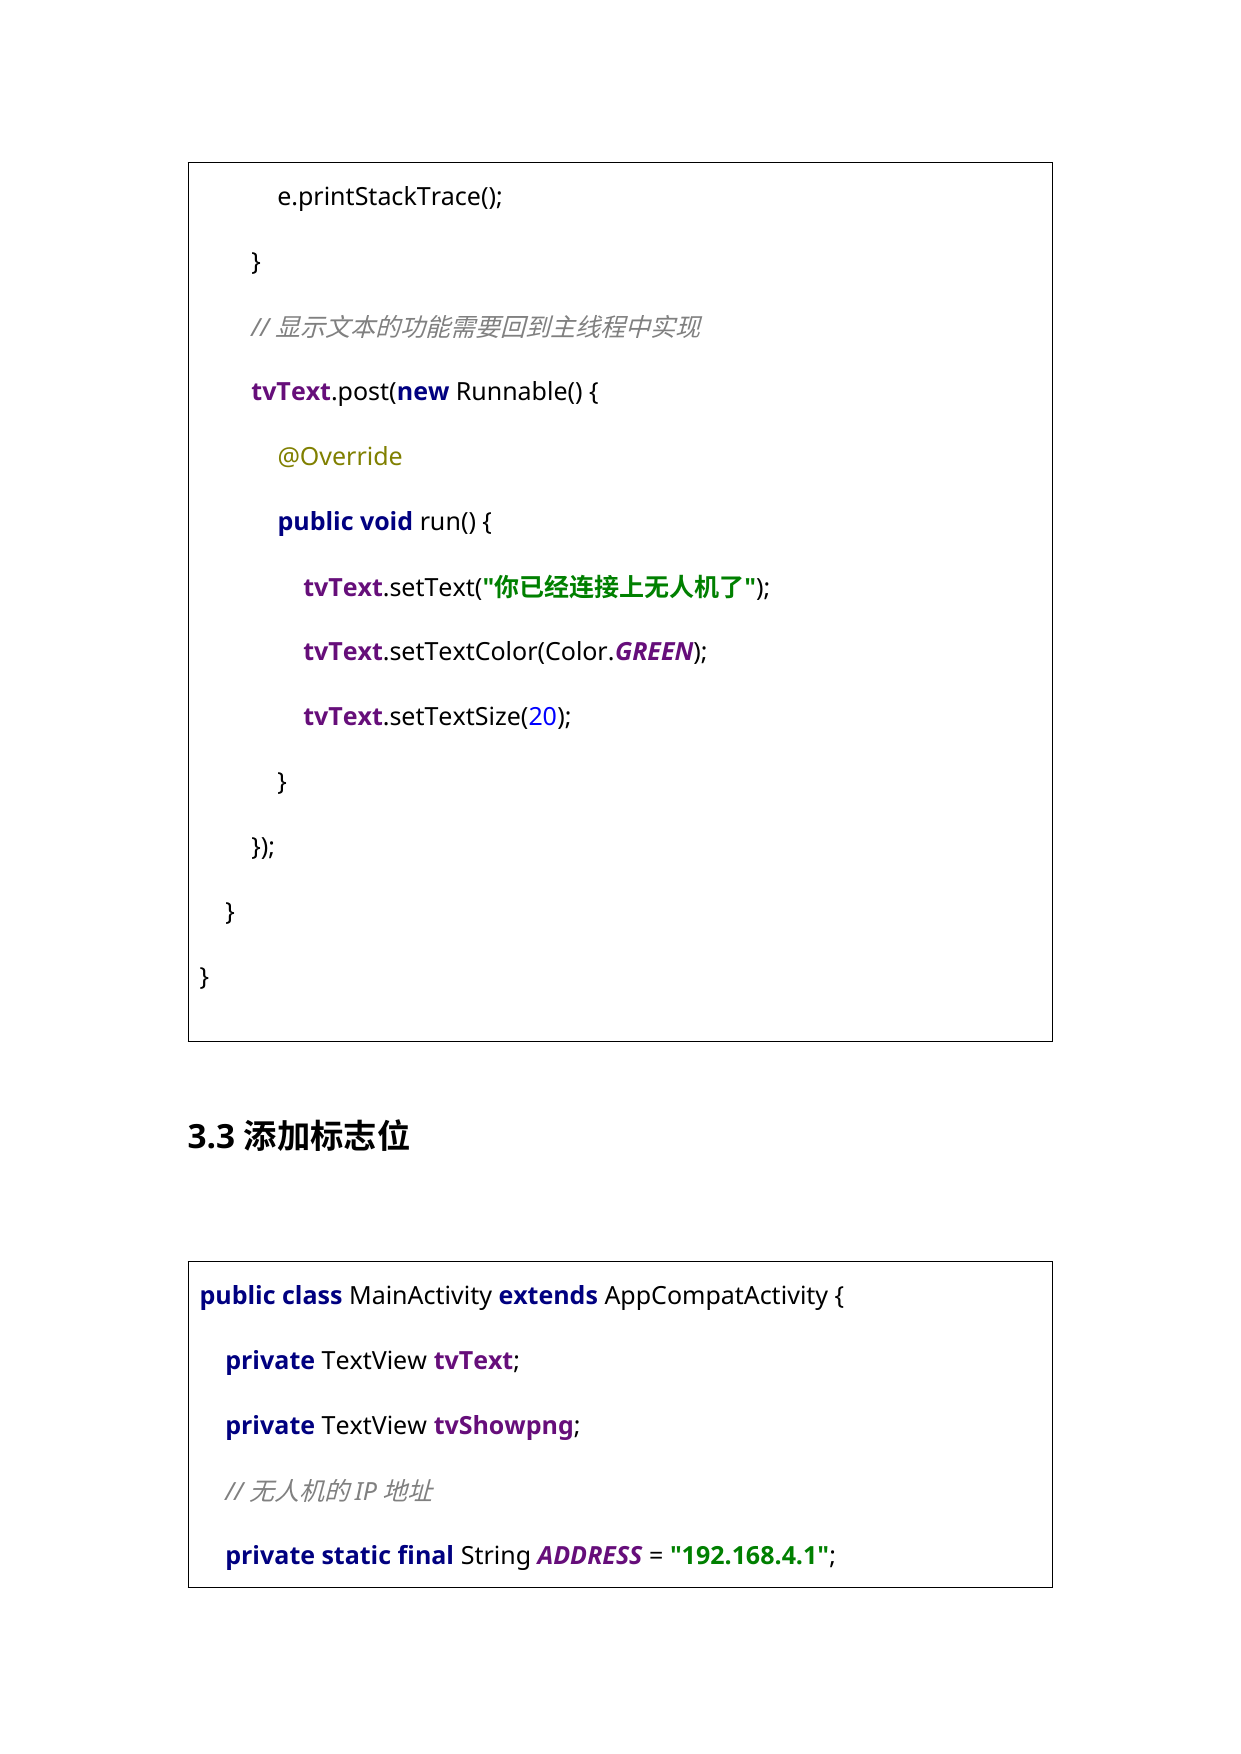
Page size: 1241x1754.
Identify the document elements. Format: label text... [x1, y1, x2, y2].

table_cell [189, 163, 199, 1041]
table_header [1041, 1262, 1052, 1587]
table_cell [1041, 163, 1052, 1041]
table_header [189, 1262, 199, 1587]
subtitle 3.3 添加标志位 [187, 1101, 1053, 1166]
